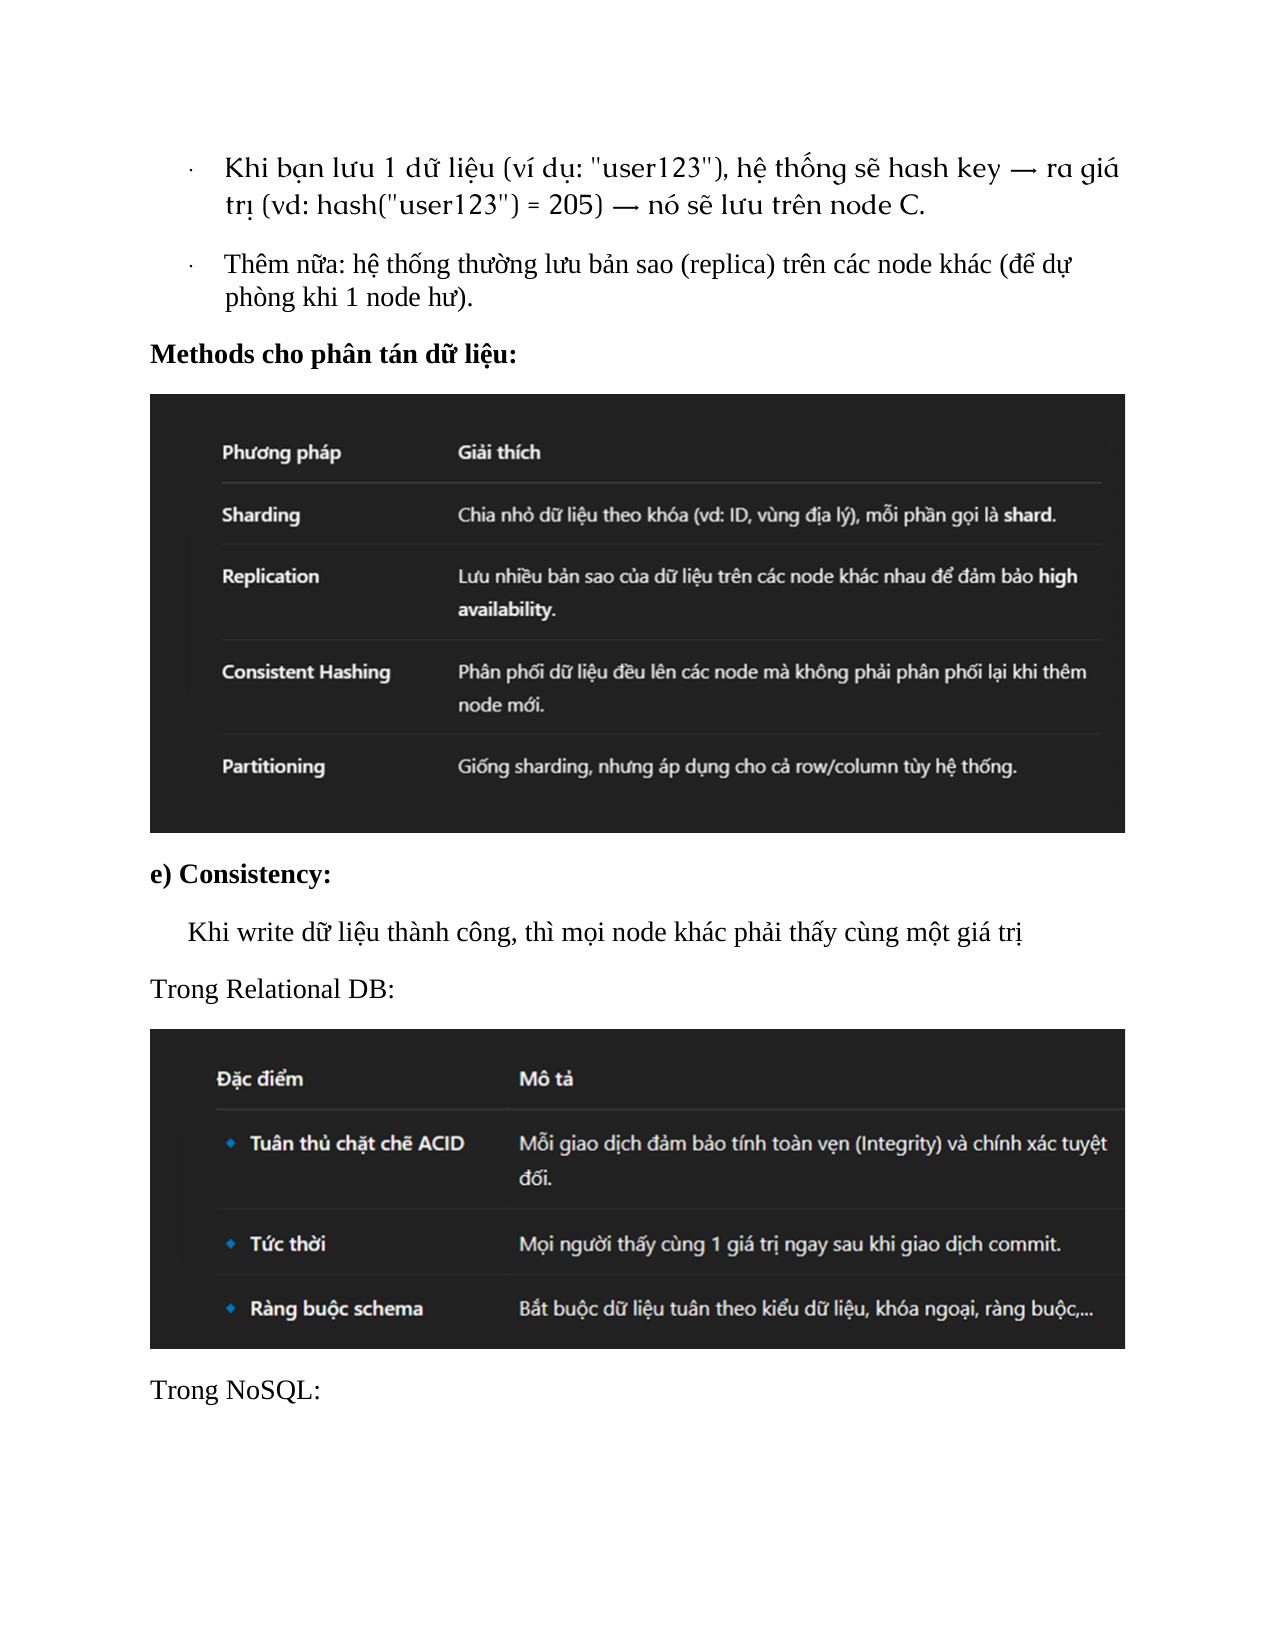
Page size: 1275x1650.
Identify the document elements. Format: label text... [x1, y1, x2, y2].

text · Thêm nữa: hệ thống thường lưu bản sao (replica) trên các node khác (để dự phòng khi 1 node hư). [187, 247, 1125, 312]
text Methods cho phân tán dữ liệu: [150, 337, 1125, 370]
text e) Consistency: [150, 857, 1125, 889]
text · [187, 150, 1125, 222]
picture [150, 1029, 1125, 1349]
picture [150, 394, 1125, 833]
text Trong Relational DB: [150, 972, 1125, 1004]
text Trong NoSQL: [150, 1373, 1125, 1406]
text Khi write dữ liệu thành công, thì mọi node khác phải thấy cùng một giá trị [187, 914, 1125, 947]
